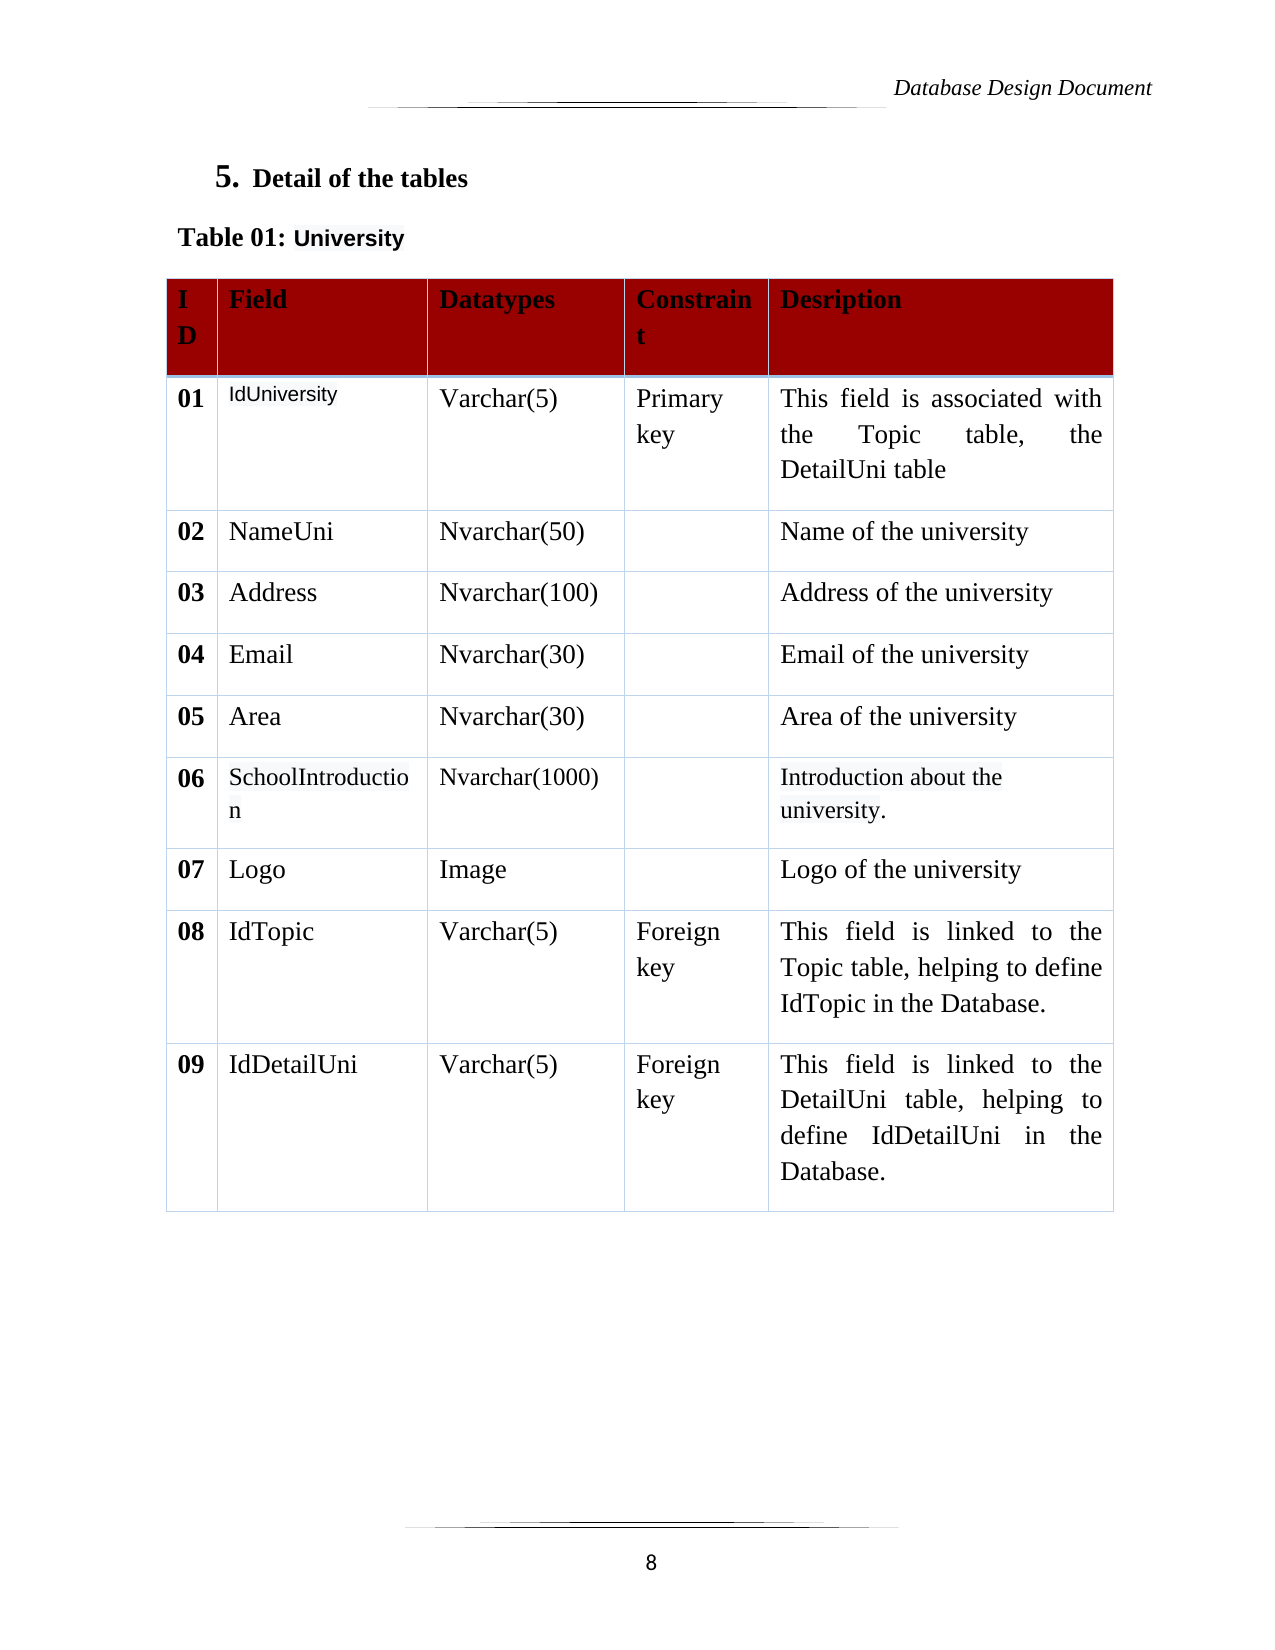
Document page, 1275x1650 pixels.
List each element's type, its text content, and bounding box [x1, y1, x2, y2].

table_cell Varchar(5) [428, 911, 624, 1042]
table_cell [625, 696, 768, 757]
table_cell [625, 572, 768, 633]
table_cell IdTopic [218, 911, 427, 1042]
table_cell Introduction about the university. [769, 758, 1113, 848]
table_cell IdDetailUni [218, 1044, 427, 1211]
table_cell Area of the university [769, 696, 1113, 757]
table_cell Foreign key [625, 911, 768, 1042]
table_header Datatypes [428, 279, 624, 375]
table_cell 07 [167, 849, 217, 910]
table_cell Name of the university [769, 511, 1113, 571]
table_cell Logo [218, 849, 427, 910]
table_cell 06 [167, 758, 217, 848]
table_cell 03 [167, 572, 217, 633]
text Table 01: University [177, 221, 1125, 252]
table_cell 02 [167, 511, 217, 571]
table_cell [625, 634, 768, 695]
table_cell SchoolIntroduction [218, 758, 427, 848]
table_cell 08 [167, 911, 217, 1042]
table_cell IdUniversity [218, 378, 427, 509]
table_cell [625, 849, 768, 910]
table_cell Varchar(5) [428, 1044, 624, 1211]
table_cell Address of the university [769, 572, 1113, 633]
table_cell Foreign key [625, 1044, 768, 1211]
table_cell Address [218, 572, 427, 633]
table_cell [625, 758, 768, 848]
table_cell Varchar(5) [428, 378, 624, 509]
table_cell Area [218, 696, 427, 757]
table_cell Email [218, 634, 427, 695]
table_cell This field is linked to the DetailUni table, helping to define IdDetailUni in the Database. [769, 1044, 1113, 1211]
table_cell 04 [167, 634, 217, 695]
table_cell [625, 511, 768, 571]
table_cell Nvarchar(50) [428, 511, 624, 571]
table_cell Nvarchar(30) [428, 696, 624, 757]
table_cell This field is linked to the Topic table, helping to define IdTopic in the Database. [769, 911, 1113, 1042]
table_cell Image [428, 849, 624, 910]
table_header Field [218, 279, 427, 375]
table_cell Nvarchar(1000) [428, 758, 624, 848]
table_cell 05 [167, 696, 217, 757]
table_cell Email of the university [769, 634, 1113, 695]
table_cell 01 [167, 378, 217, 509]
table_header Constraint [625, 279, 768, 375]
table_header Desription [769, 279, 1113, 375]
table_header ID [167, 279, 217, 375]
table_cell 09 [167, 1044, 217, 1211]
table_cell NameUni [218, 511, 427, 571]
table_cell Primary key [625, 378, 768, 509]
table_cell This field is associated with the Topic table, the DetailUni table [769, 378, 1113, 509]
table_cell Nvarchar(100) [428, 572, 624, 633]
table_cell Logo of the university [769, 849, 1113, 910]
table_cell Nvarchar(30) [428, 634, 624, 695]
list Detail of the tables [215, 156, 1125, 194]
